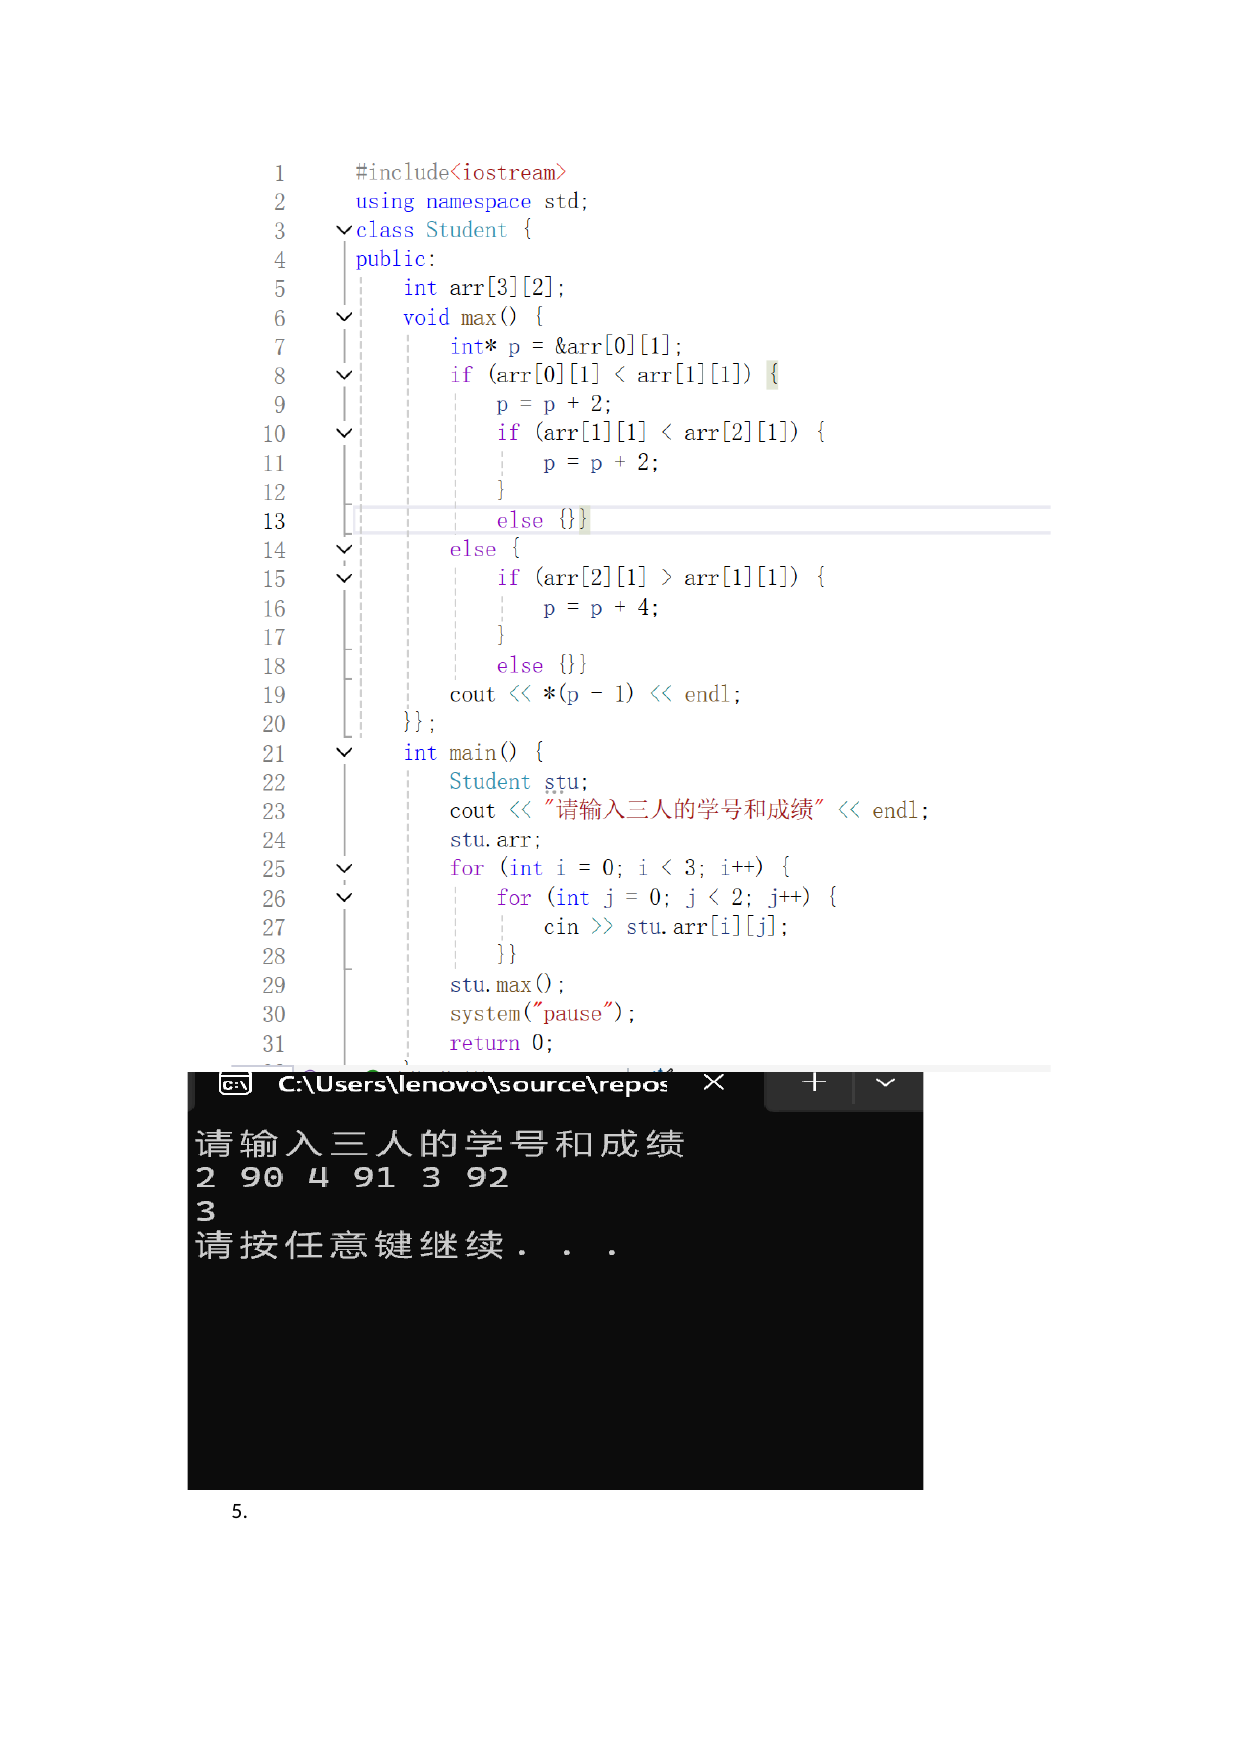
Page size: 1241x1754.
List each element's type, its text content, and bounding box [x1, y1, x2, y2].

text 5. [187, 1494, 1053, 1527]
picture [187, 162, 1051, 1490]
